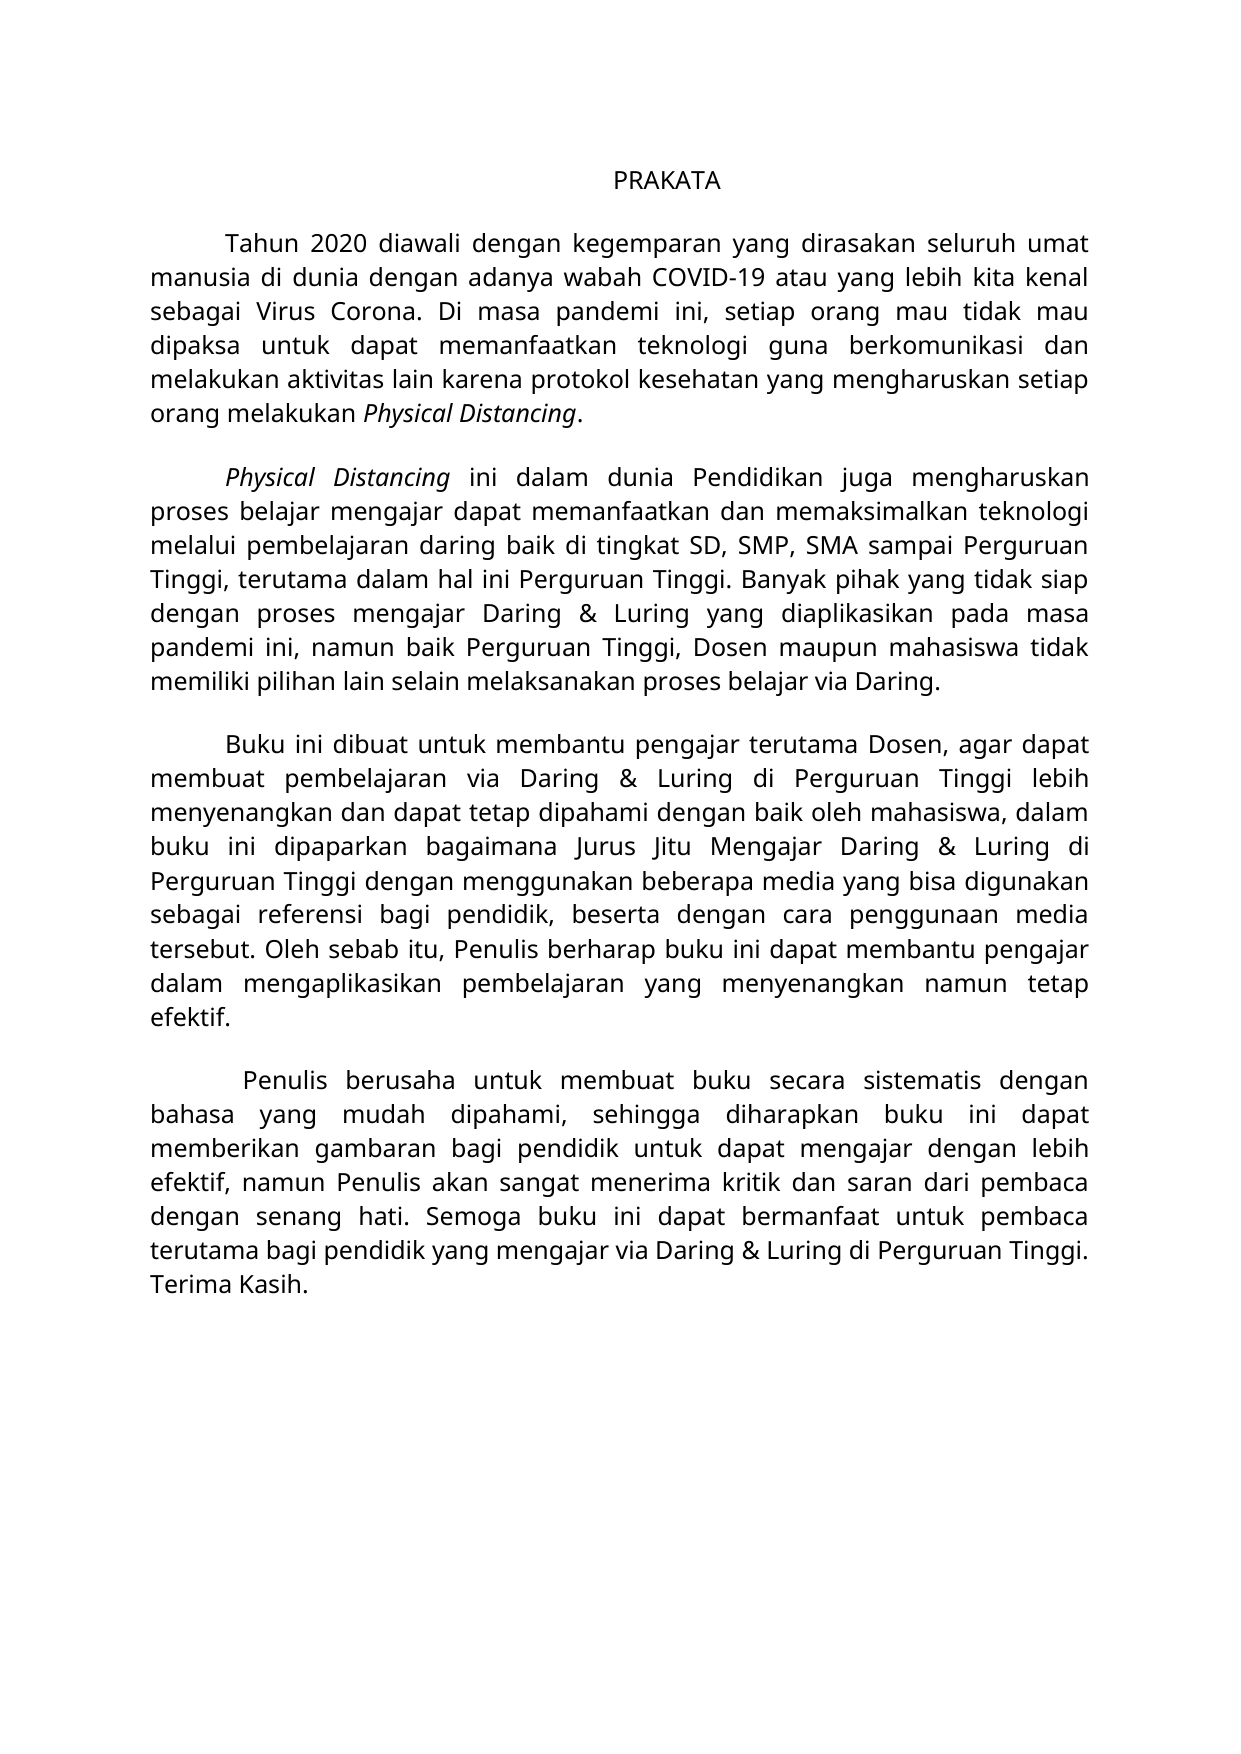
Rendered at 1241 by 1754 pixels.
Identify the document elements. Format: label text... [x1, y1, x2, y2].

text Tahun 2020 diawali dengan kegemparan yang dirasakan seluruh umat manusia di dunia dengan adanya wabah COVID-19 atau yang lebih kita kenal sebagai Virus Corona. Di masa pandemi ini, setiap orang mau tidak mau dipaksa untuk dapat memanfaatkan teknologi guna berkomunikasi dan melakukan aktivitas lain karena protokol kesehatan yang mengharuskan setiap orang melakukan Physical Distancing. [150, 226, 1090, 430]
text Buku ini dibuat untuk membantu pengajar terutama Dosen, agar dapat membuat pembelajaran via Daring & Luring di Perguruan Tinggi lebih menyenangkan dan dapat tetap dipahami dengan baik oleh mahasiswa, dalam buku ini dipaparkan bagaimana Jurus Jitu Mengajar Daring & Luring di Perguruan Tinggi dengan menggunakan beberapa media yang bisa digunakan sebagai referensi bagi pendidik, beserta dengan cara penggunaan media tersebut. Oleh sebab itu, Penulis berharap buku ini dapat membantu pengajar dalam mengaplikasikan pembelajaran yang menyenangkan namun tetap efektif. [150, 727, 1090, 1033]
text Penulis berusaha untuk membuat buku secara sistematis dengan bahasa yang mudah dipahami, sehingga diharapkan buku ini dapat memberikan gambaran bagi pendidik untuk dapat mengajar dengan lebih efektif, namun Penulis akan sangat menerima kritik dan saran dari pembaca dengan senang hati. Semoga buku ini dapat bermanfaat untuk pembaca terutama bagi pendidik yang mengajar via Daring & Luring di Perguruan Tinggi. Terima Kasih. [150, 1063, 1090, 1301]
text PRAKATA [243, 162, 1090, 197]
text Physical Distancing ini dalam dunia Pendidikan juga mengharuskan proses belajar mengajar dapat memanfaatkan dan memaksimalkan teknologi melalui pembelajaran daring baik di tingkat SD, SMP, SMA sampai Perguruan Tinggi, terutama dalam hal ini Perguruan Tinggi. Banyak pihak yang tidak siap dengan proses mengajar Daring & Luring yang diaplikasikan pada masa pandemi ini, namun baik Perguruan Tinggi, Dosen maupun mahasiswa tidak memiliki pilihan lain selain melaksanakan proses belajar via Daring. [150, 459, 1090, 698]
